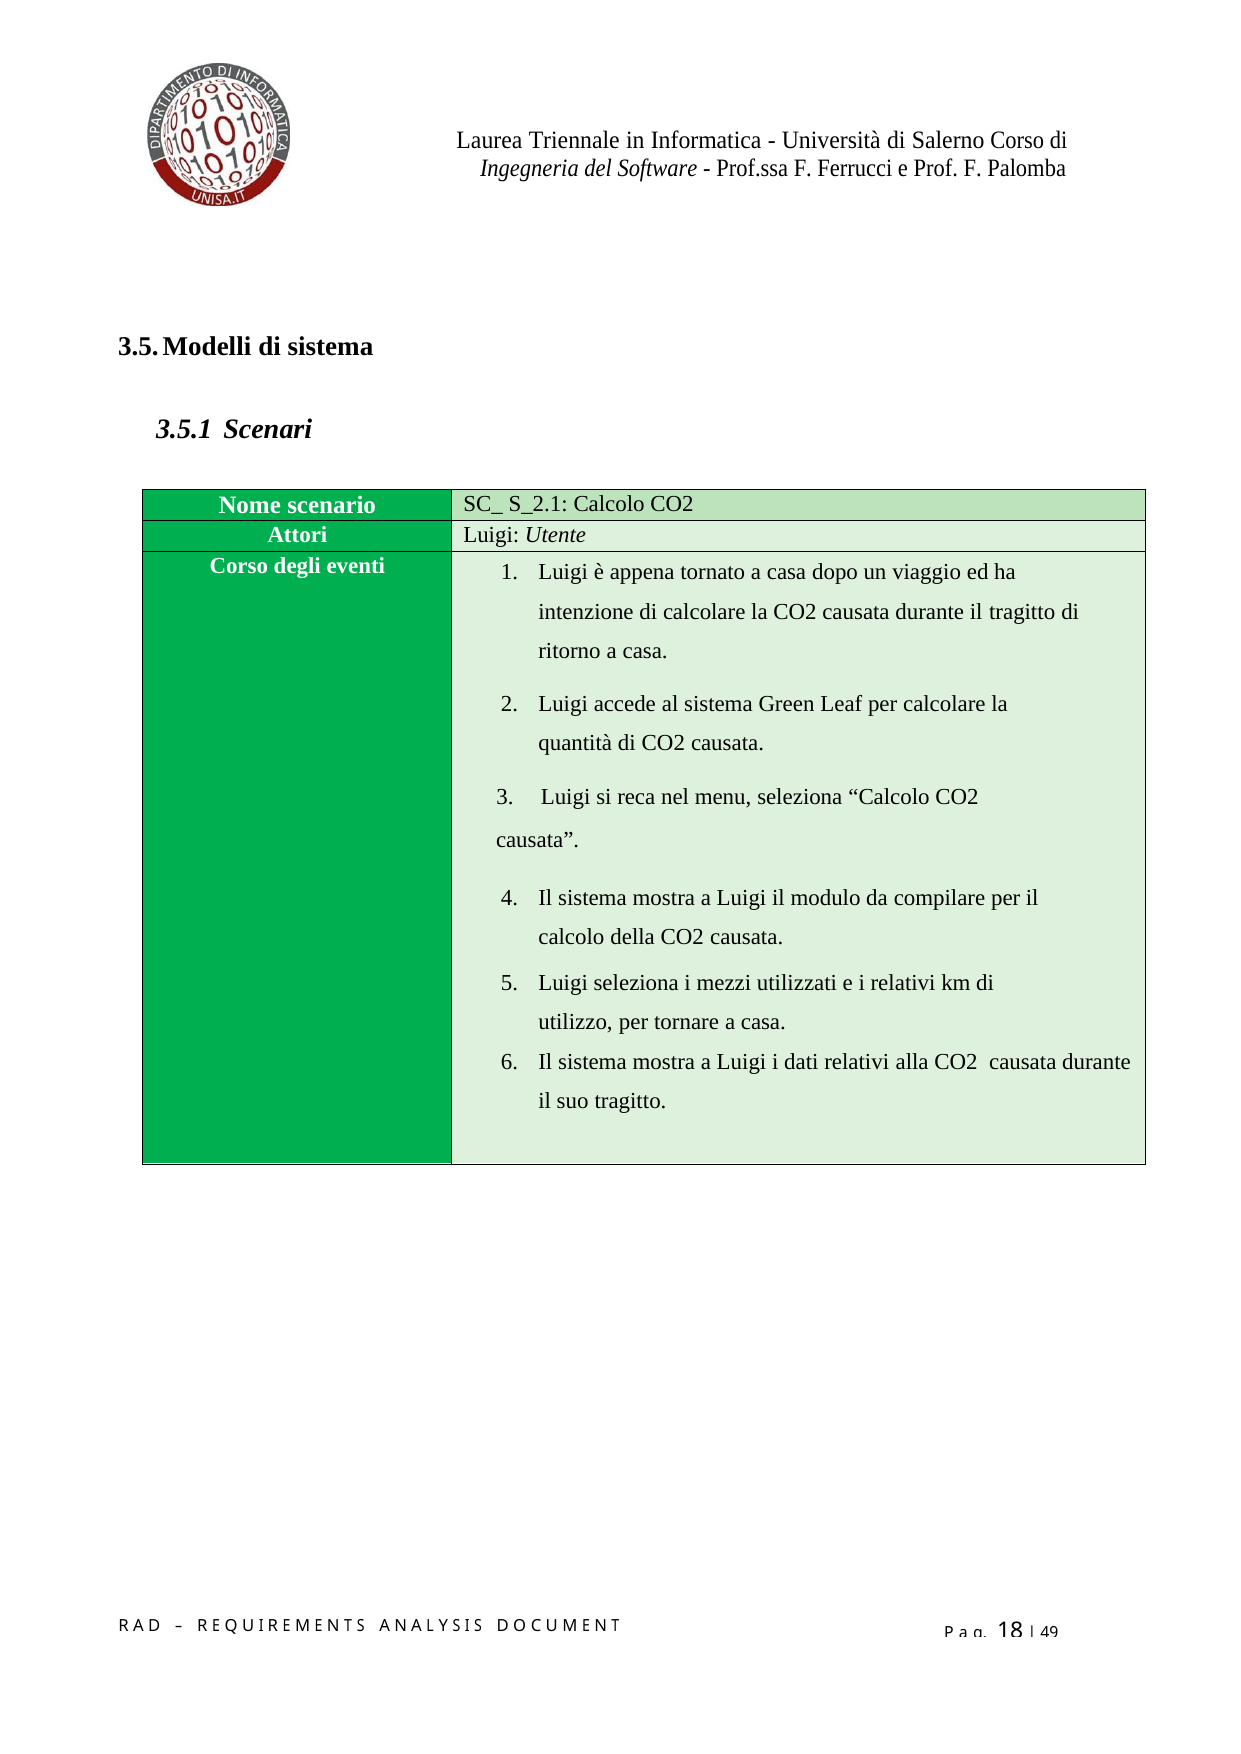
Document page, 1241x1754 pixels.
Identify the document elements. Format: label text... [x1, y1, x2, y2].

table_cell Luigi è appena tornato a casa dopo un viaggio ed ha intenzione di calcolare la CO2 causata durante il tragitto di ritorno a casa. Luigi accede al sistema Green Leaf per calcolare la quantità di CO2 causata. Luigi si reca nel menu, seleziona “Calcolo CO2 causata”. Il sistema mostra a Luigi il modulo da compilare per il calcolo della CO2 causata. Luigi seleziona i mezzi utilizzati e i relativi km di utilizzo, per tornare a casa. Il sistema mostra a Luigi i dati relativi alla CO2 causata durante il suo tragitto. [452, 552, 1145, 1163]
table_header SC_ S_2.1: Calcolo CO2 [452, 490, 1145, 520]
table_cell Luigi: Utente [452, 521, 1145, 551]
picture [147, 63, 290, 206]
subtitle Modelli di sistema [118, 330, 1161, 362]
subtitle Scenari [156, 412, 1161, 445]
table_header Nome scenario [143, 490, 451, 520]
table_cell Attori [143, 521, 451, 551]
table_cell Corso degli eventi [143, 552, 451, 1163]
